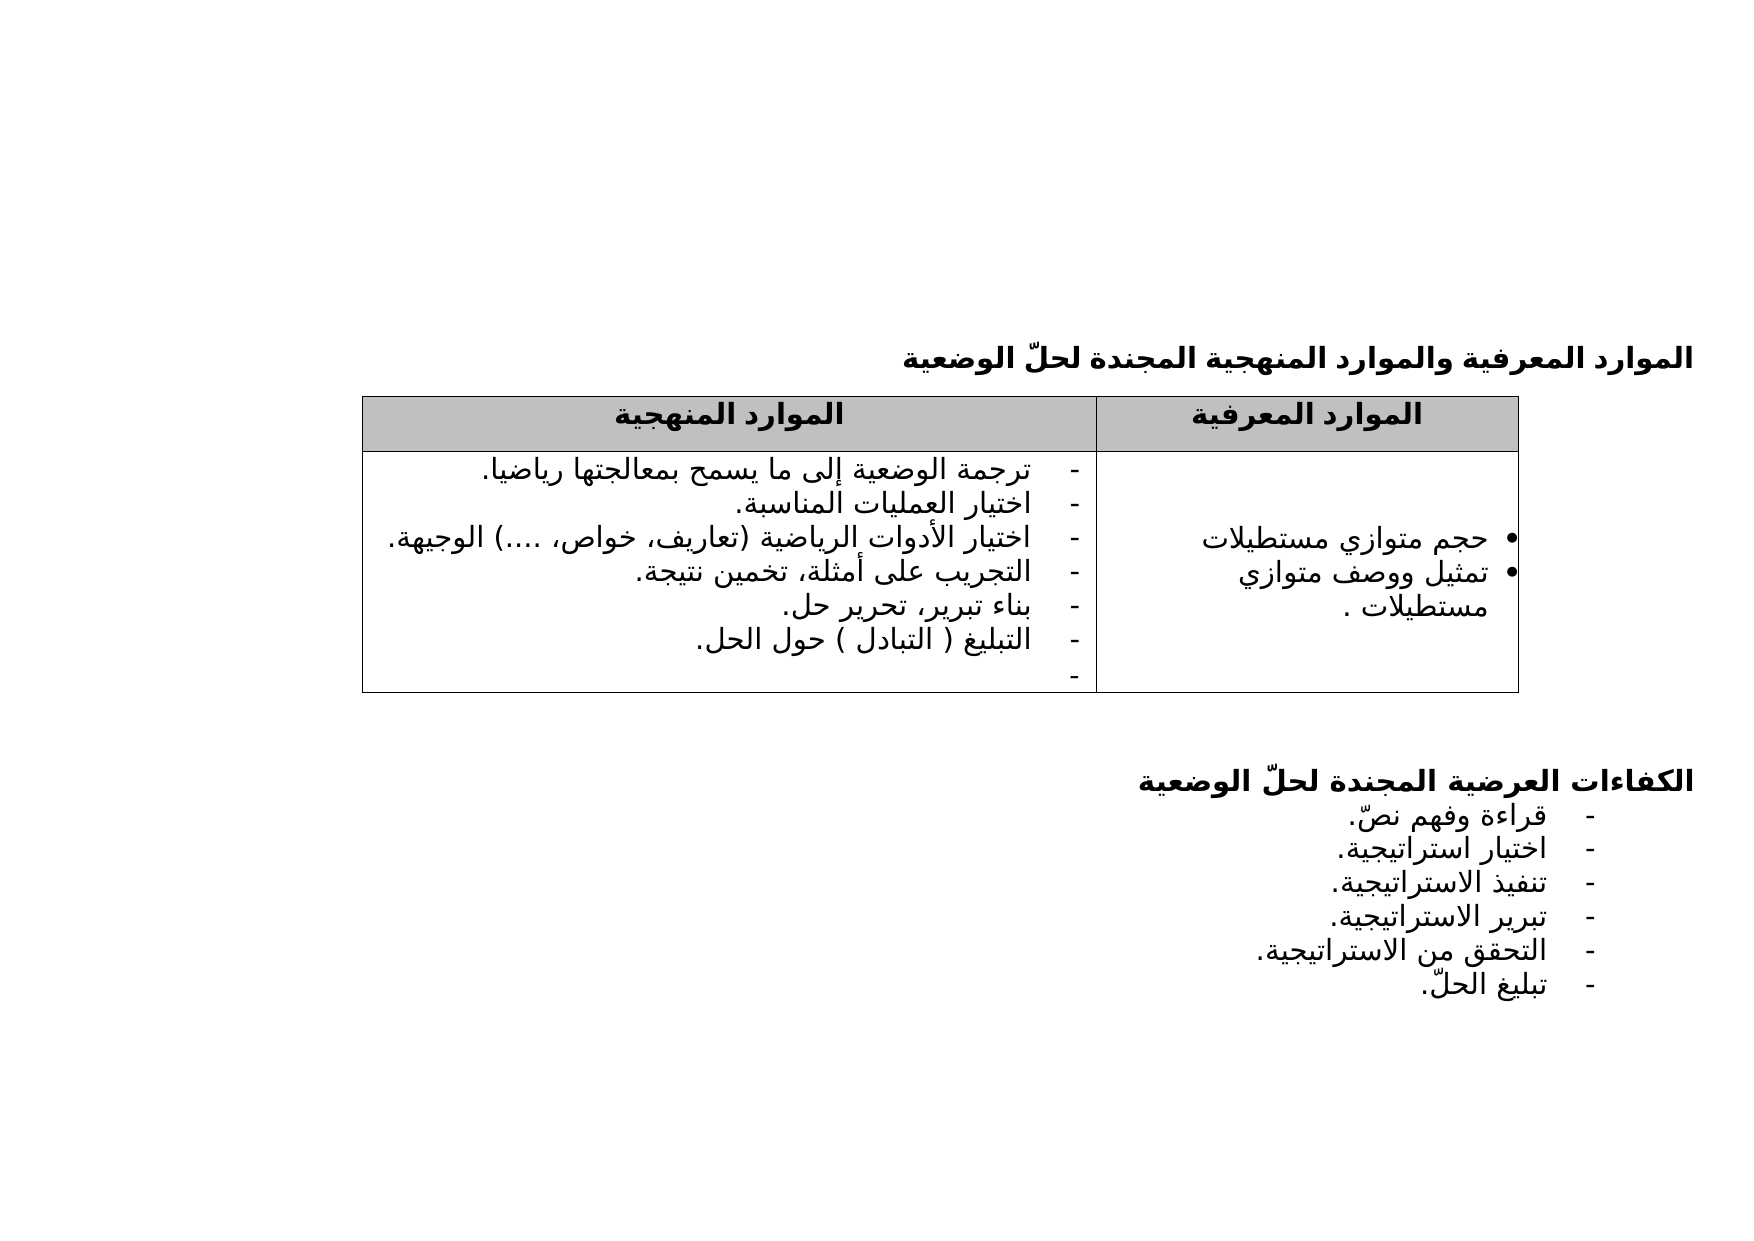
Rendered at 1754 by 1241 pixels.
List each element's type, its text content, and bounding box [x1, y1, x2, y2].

table_cell حجم متوازي مستطيلات تمثيل ووصف متوازي مستطيلات . [1097, 452, 1518, 692]
list قراءة وفهم نصّ. [59, 798, 1585, 832]
text الموارد المعرفية والموارد المنهجية المجندة لحلّ الوضعية [59, 341, 1695, 375]
list التحقق من الاستراتيجية. [59, 934, 1585, 968]
table_header الموارد المنهجية [363, 397, 1096, 451]
list اختيار استراتيجية. [59, 832, 1585, 866]
list تنفيذ الاستراتيجية. [59, 866, 1585, 900]
list تبليغ الحلّ. [59, 968, 1585, 1002]
text الكفاءات العرضية المجندة لحلّ الوضعية [59, 764, 1695, 798]
table_header الموارد المعرفية [1097, 397, 1518, 451]
table_cell ترجمة الوضعية إلى ما يسمح بمعالجتها رياضيا. اختيار العمليات المناسبة. اختيار الأدوات الرياضية (تعاريف، خواص، ....) الوجيهة. التجريب على أمثلة، تخمين نتيجة. بناء تبرير، تحرير حل. التبليغ ( التبادل ) حول الحل. [363, 452, 1096, 692]
list تبرير الاستراتيجية. [59, 900, 1585, 934]
